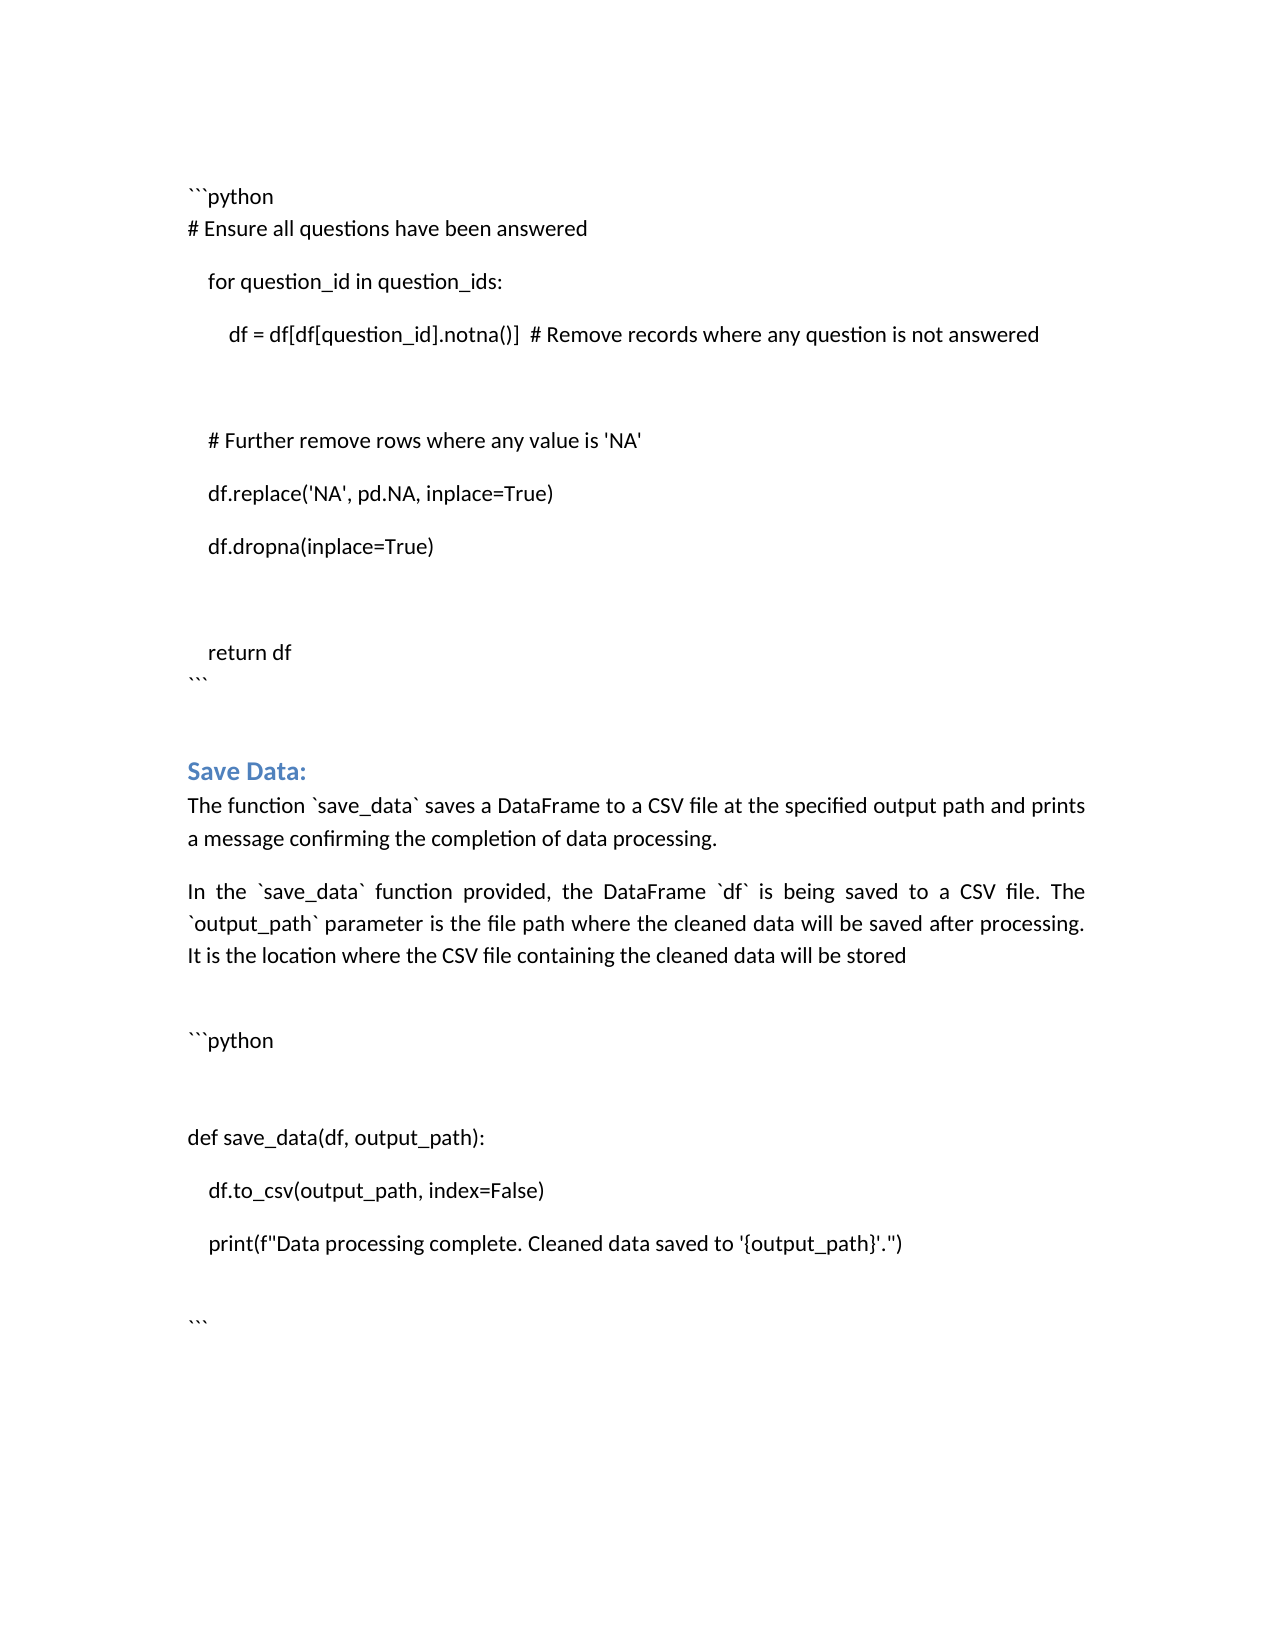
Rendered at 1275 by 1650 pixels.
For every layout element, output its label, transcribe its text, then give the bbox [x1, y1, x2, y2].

text # Further remove rows where any value is 'NA' [187, 426, 1087, 454]
text The function `save_data` saves a DataFrame to a CSV file at the specified output path and prints a message confirming the completion of data processing. [187, 792, 1087, 852]
text In the `save_data` function provided, the DataFrame `df` is being saved to a CSV file. The `output_path` parameter is the file path where the cleaned data will be saved after processing. It is the location where the CSV file containing the cleaned data will be stored [187, 877, 1087, 969]
text df = df[df[question_id].notna()] # Remove records where any question is not answered [187, 320, 1087, 348]
text ``` [187, 1282, 1087, 1342]
text df.replace('NA', pd.NA, inplace=True) [187, 479, 1087, 507]
text ```python # Ensure all questions have been answered [187, 150, 1087, 242]
text for question_id in question_ids: [187, 267, 1087, 295]
subtitle Save Data: [187, 754, 1087, 787]
text ```python def save_data(df, output_path): [187, 994, 1087, 1151]
text df.to_csv(output_path, index=False) [187, 1176, 1087, 1204]
text print(f"Data processing complete. Cleaned data saved to '{output_path}'.") [187, 1229, 1087, 1257]
text df.dropna(inplace=True) [187, 532, 1087, 561]
text return df ``` [187, 638, 1087, 729]
